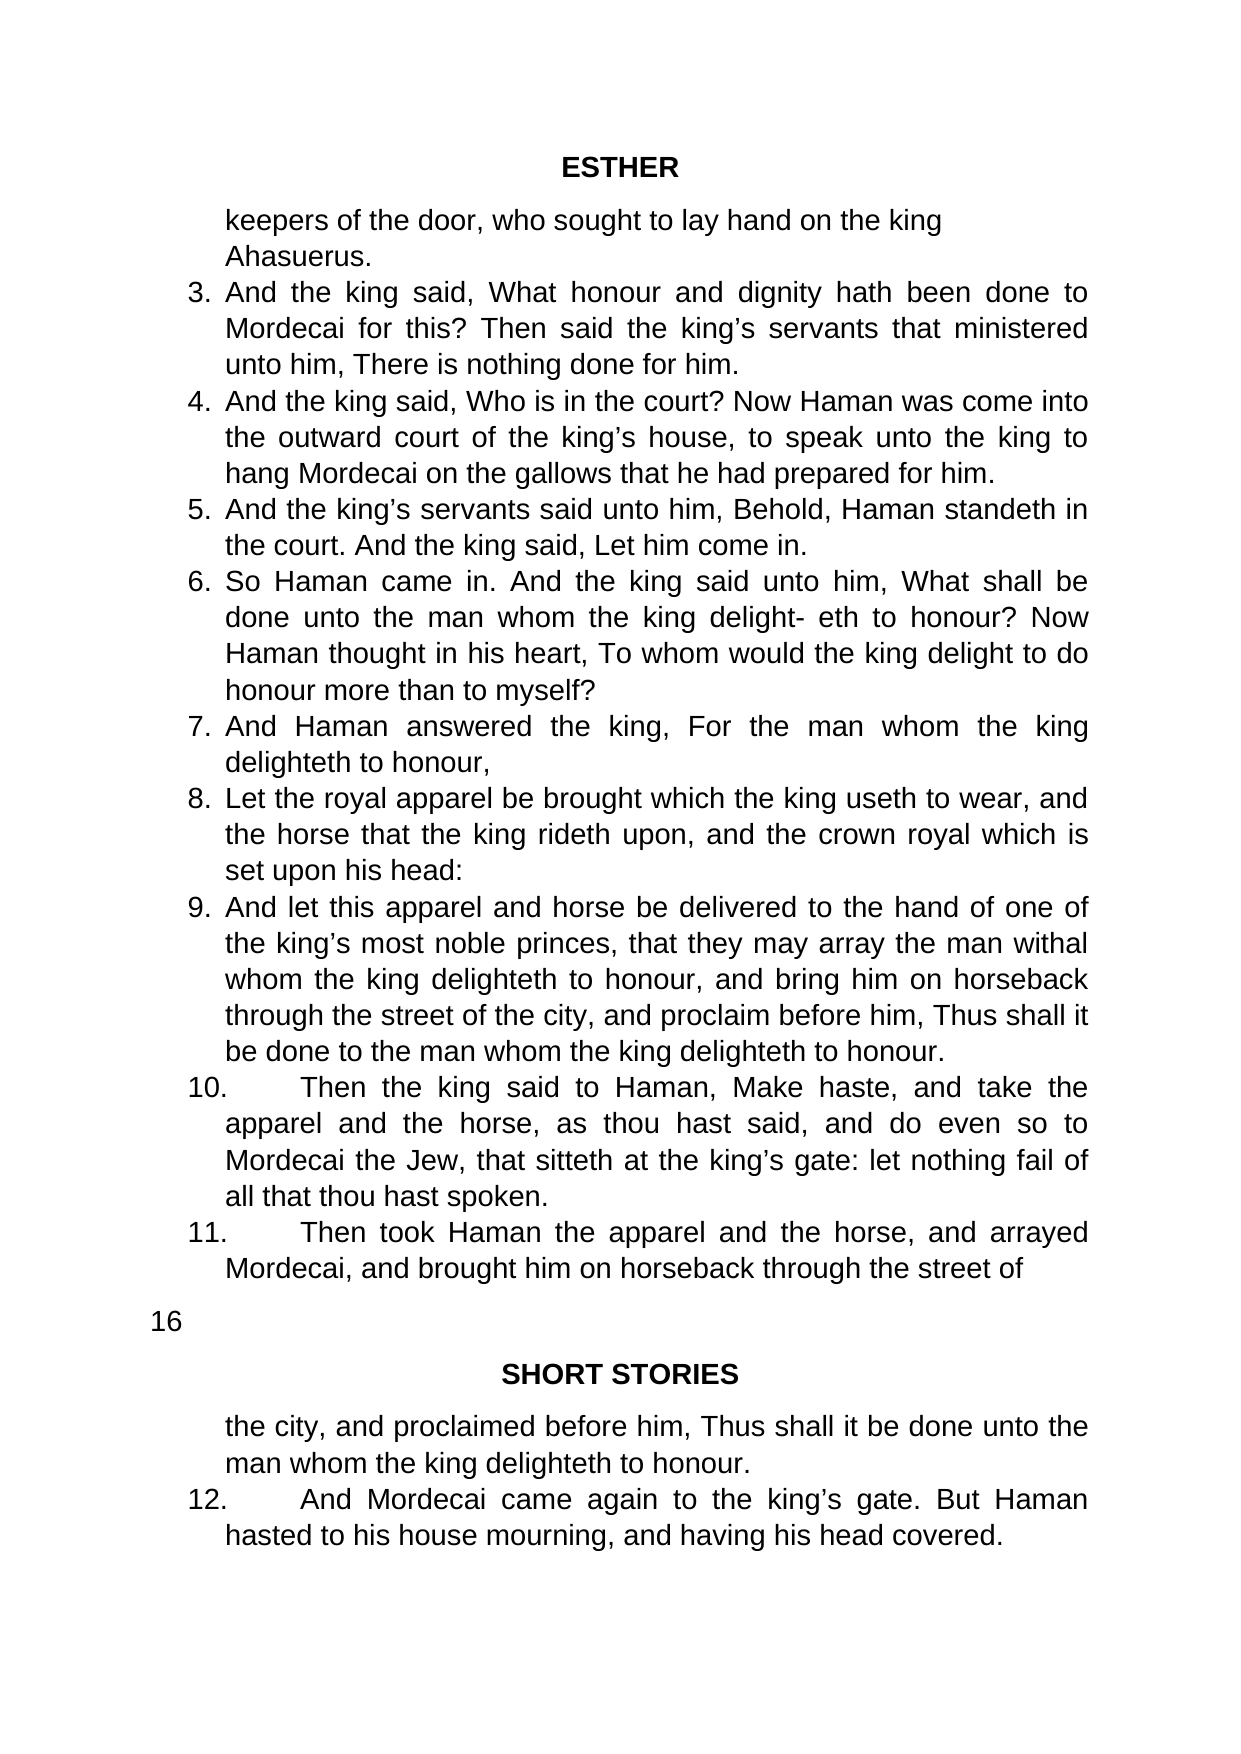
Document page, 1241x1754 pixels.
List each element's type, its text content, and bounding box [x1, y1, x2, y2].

list And the king’s servants said unto him, Behold, Haman standeth in the court. And the king said, Let him come in. [187, 492, 1090, 562]
list Let the royal apparel be brought which the king useth to wear, and the horse that the king rideth upon, and the crown royal which is set upon his head: [187, 781, 1090, 887]
list So Haman came in. And the king said unto him, What shall be done unto the man whom the king delight- eth to honour? Now Haman thought in his heart, To whom would the king delight to do honour more than to myself? [187, 564, 1090, 706]
list And the king said, Who is in the court? Now Haman was come into the outward court of the king’s house, to speak unto the king to hang Mordecai on the gallows that he had prepared for him. [187, 383, 1090, 489]
list And the king said, What honour and dignity hath been done to Mordecai for this? Then said the king’s servants that ministered unto him, There is nothing done for him. [187, 275, 1090, 381]
list Then took Haman the apparel and the horse, and arrayed Mordecai, and brought him on horseback through the street of [187, 1215, 1090, 1284]
text ESTHER [150, 150, 1090, 183]
list And let this apparel and horse be delivered to the hand of one of the king’s most noble princes, that they may array the man withal whom the king delighteth to honour, and bring him on horseback through the street of the city, and proclaim before him, Thus shall it be done to the man whom the king delighteth to honour. [187, 889, 1090, 1068]
list And Mordecai came again to the king’s gate. But Haman hasted to his house mourning, and having his head covered. [187, 1482, 1090, 1551]
text SHORT STORIES [150, 1357, 1090, 1390]
list And Haman answered the king, For the man whom the king delighteth to honour, [187, 709, 1090, 778]
list the city, and proclaimed before him, Thus shall it be done unto the man whom the king delighteth to honour. [225, 1409, 1090, 1479]
list Then the king said to Haman, Make haste, and take the apparel and the horse, as thou hast said, and do even so to Mordecai the Jew, that sitteth at the king’s gate: let nothing fail of all that thou hast spoken. [187, 1070, 1090, 1212]
text 16 [150, 1304, 1090, 1337]
list keepers of the door, who sought to lay hand on the king Ahasuerus. [225, 203, 1090, 272]
